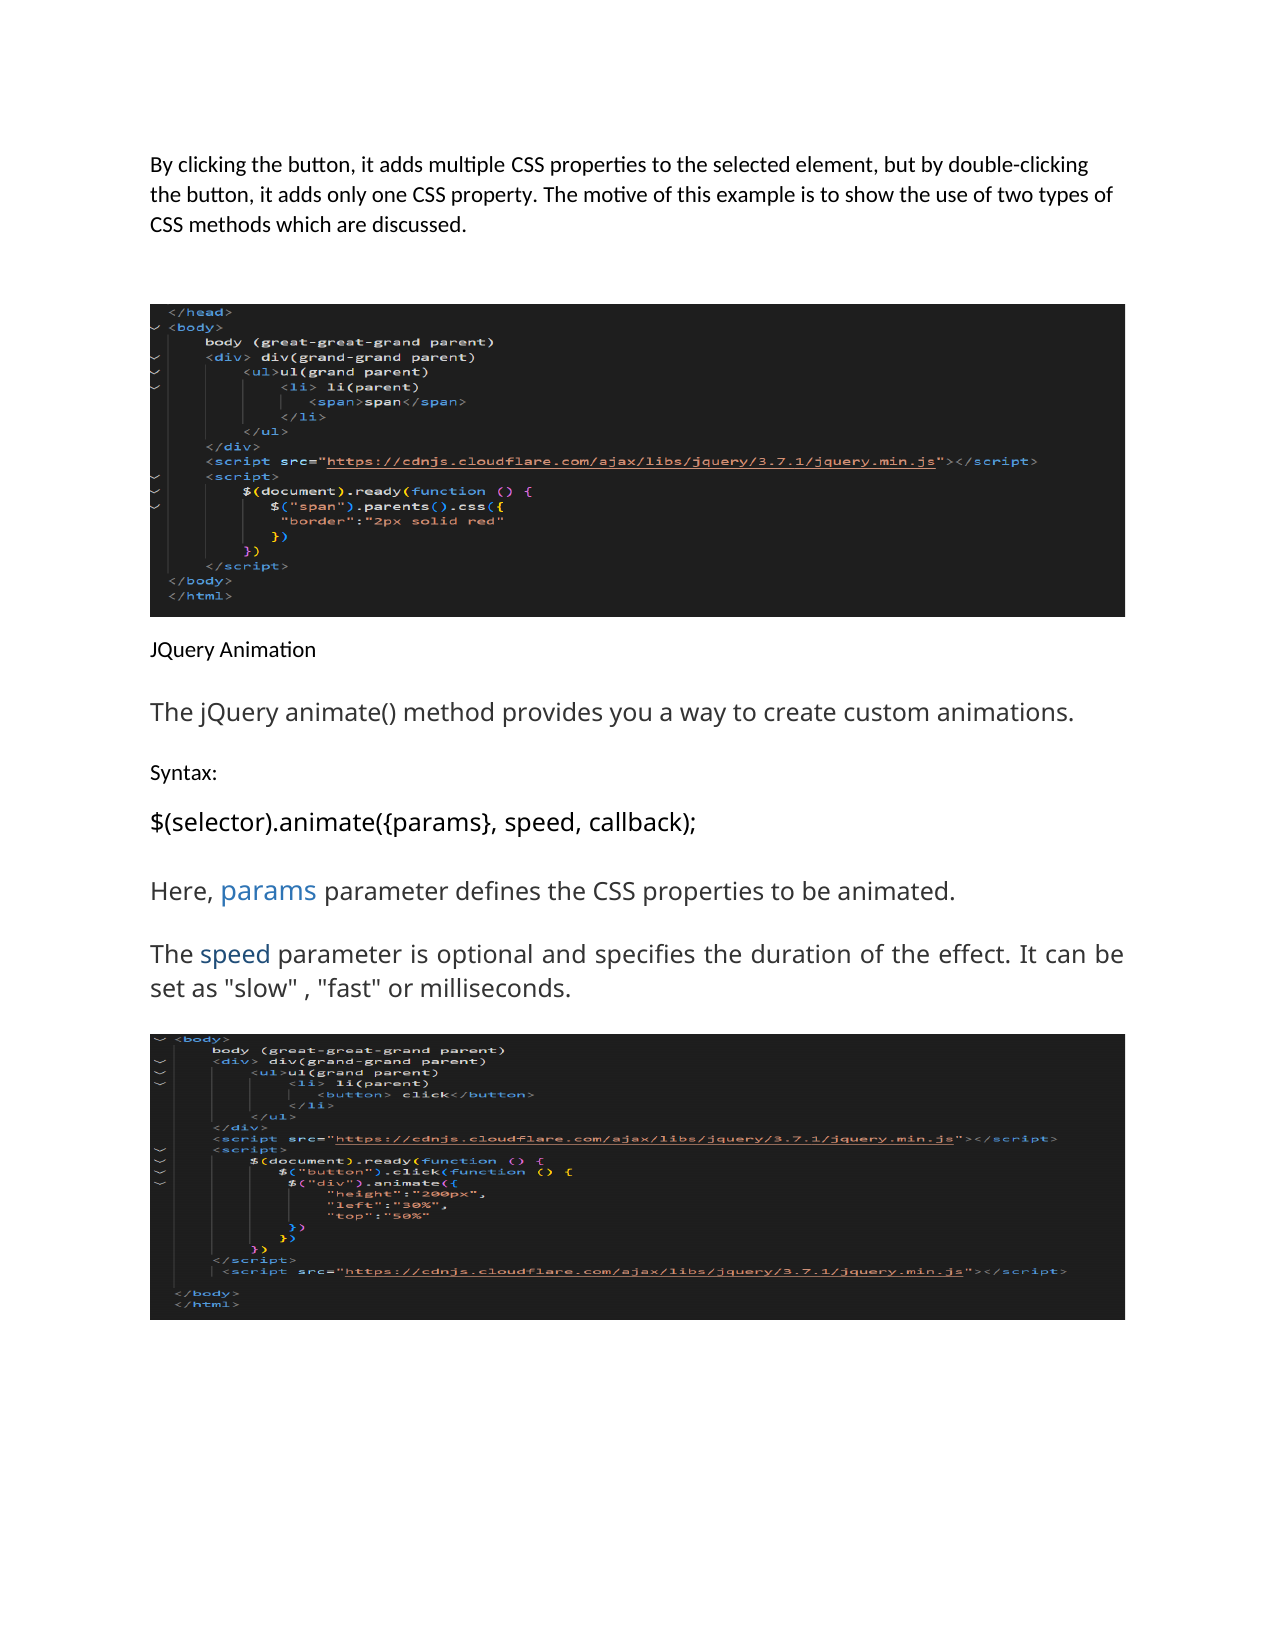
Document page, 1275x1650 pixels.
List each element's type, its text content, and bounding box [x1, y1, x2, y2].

text JQuery Animation [150, 636, 1125, 663]
text By clicking the button, it adds multiple CSS properties to the selected element, but by double-clicking the button, it adds only one CSS property. The motive of this example is to show the use of two types of CSS methods which are discussed. [150, 150, 1125, 238]
text The speed parameter is optional and specifies the duration of the effect. It can be set as "slow" , "fast" or milliseconds. [150, 937, 1125, 1005]
text $(selector).animate({params}, speed, callback); [150, 805, 1125, 839]
text Syntax: [150, 758, 1125, 786]
text Here, params parameter defines the CSS properties to be animated. [150, 871, 1125, 908]
text The jQuery animate() method provides you a way to create custom animations. [150, 695, 1125, 729]
